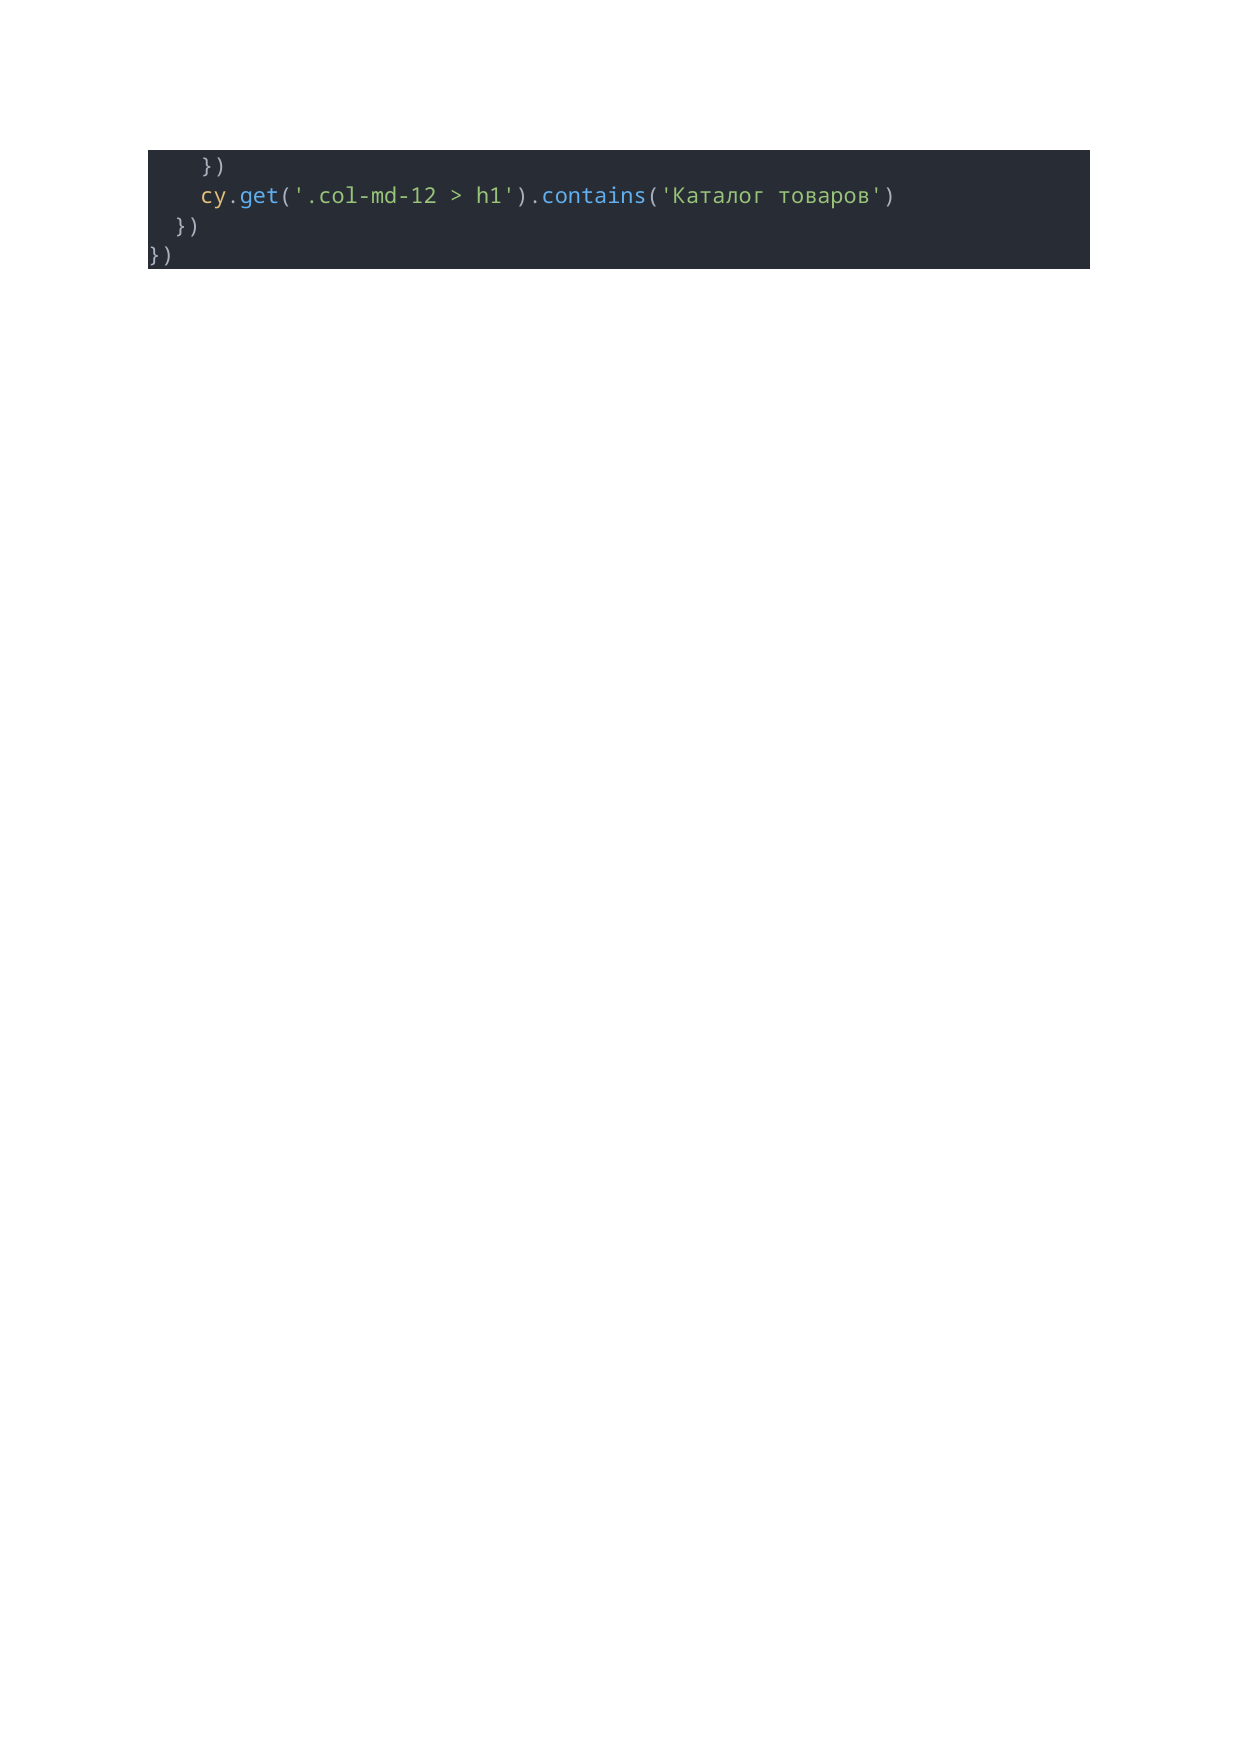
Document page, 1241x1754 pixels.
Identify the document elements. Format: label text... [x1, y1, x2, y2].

text cy.get('.col-md-12 > h1').contains('Каталог товаров') [148, 180, 1090, 209]
text }) [148, 209, 1090, 239]
text }) [148, 239, 1090, 269]
text }) [148, 150, 1090, 180]
